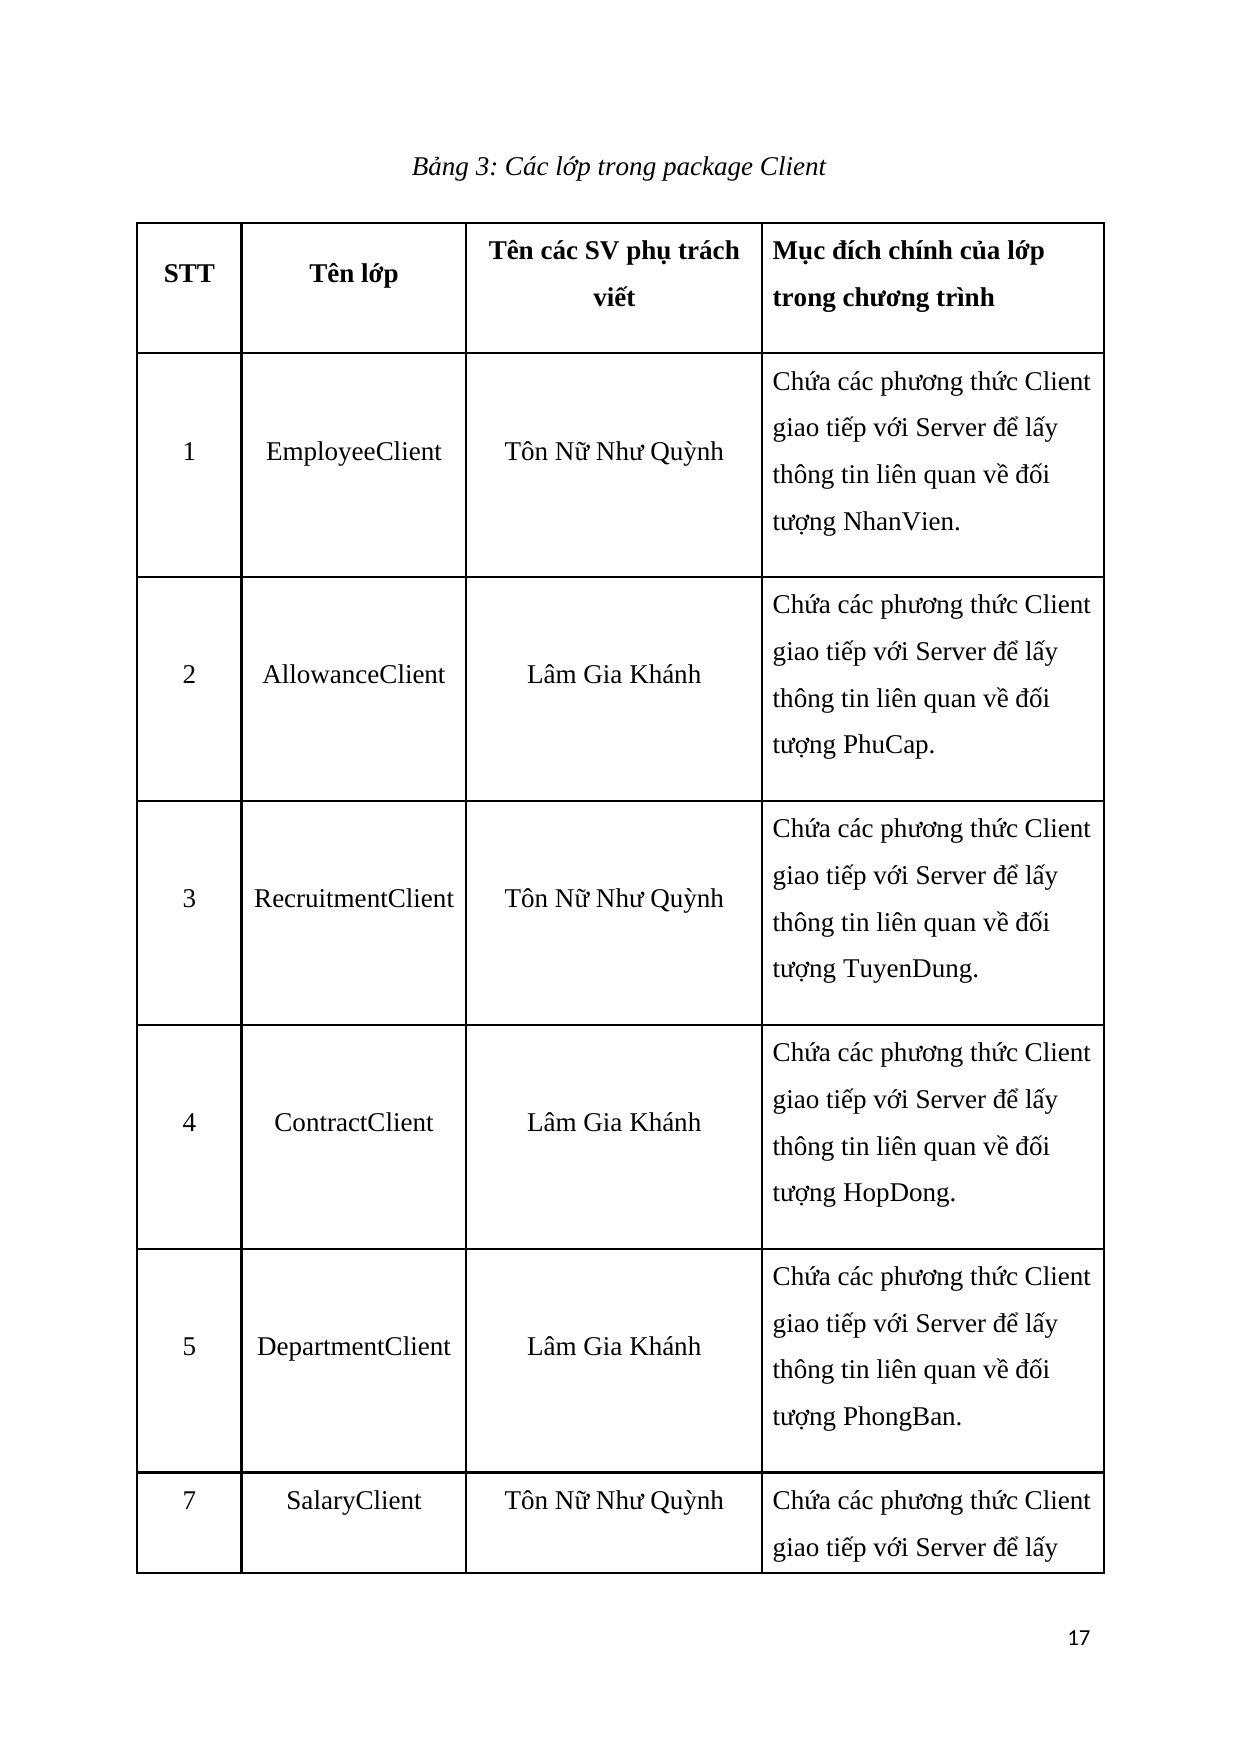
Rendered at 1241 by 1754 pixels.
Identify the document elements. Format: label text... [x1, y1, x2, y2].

table_cell Chứa các phương thức Client giao tiếp với Server để lấy thông tin liên quan về đối tượng TuyenDung. [763, 802, 1103, 1024]
table_cell Chứa các phương thức Client giao tiếp với Server để lấy thông tin liên quan về đối tượng PhongBan. [763, 1250, 1103, 1471]
table_cell EmployeeClient [243, 354, 465, 576]
table_cell Lâm Gia Khánh [467, 1026, 761, 1248]
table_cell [763, 1474, 1103, 1572]
table_header Mục đích chính của lớp trong chương trình [763, 224, 1103, 352]
table_cell 7 [138, 1474, 240, 1572]
table_cell Tôn Nữ Như Quỳnh [467, 354, 761, 576]
table_cell RecruitmentClient [243, 802, 465, 1024]
table_cell 2 [138, 578, 240, 800]
table_header Tên lớp [243, 224, 465, 352]
table_cell Chứa các phương thức Client giao tiếp với Server để lấy thông tin liên quan về đối tượng HopDong. [763, 1026, 1103, 1248]
table_cell 1 [138, 354, 240, 576]
table_cell Tôn Nữ Như Quỳnh [467, 1474, 761, 1572]
table_cell ContractClient [243, 1026, 465, 1248]
table_cell 4 [138, 1026, 240, 1248]
table_cell Lâm Gia Khánh [467, 1250, 761, 1471]
table_cell SalaryClient [243, 1474, 465, 1572]
table_cell AllowanceClient [243, 578, 465, 800]
table_cell DepartmentClient [243, 1250, 465, 1471]
table_cell Tôn Nữ Như Quỳnh [467, 802, 761, 1024]
table_cell 3 [138, 802, 240, 1024]
table_cell Chứa các phương thức Client giao tiếp với Server để lấy thông tin liên quan về đối tượng NhanVien. [763, 354, 1103, 576]
table_cell Chứa các phương thức Client giao tiếp với Server để lấy thông tin liên quan về đối tượng PhuCap. [763, 578, 1103, 800]
text Bảng 3: Các lớp trong package Client [150, 150, 1090, 181]
table_cell Lâm Gia Khánh [467, 578, 761, 800]
table_header STT [138, 224, 240, 352]
table_header Tên các SV phụ trách viết [467, 224, 761, 352]
table_cell 5 [138, 1250, 240, 1471]
